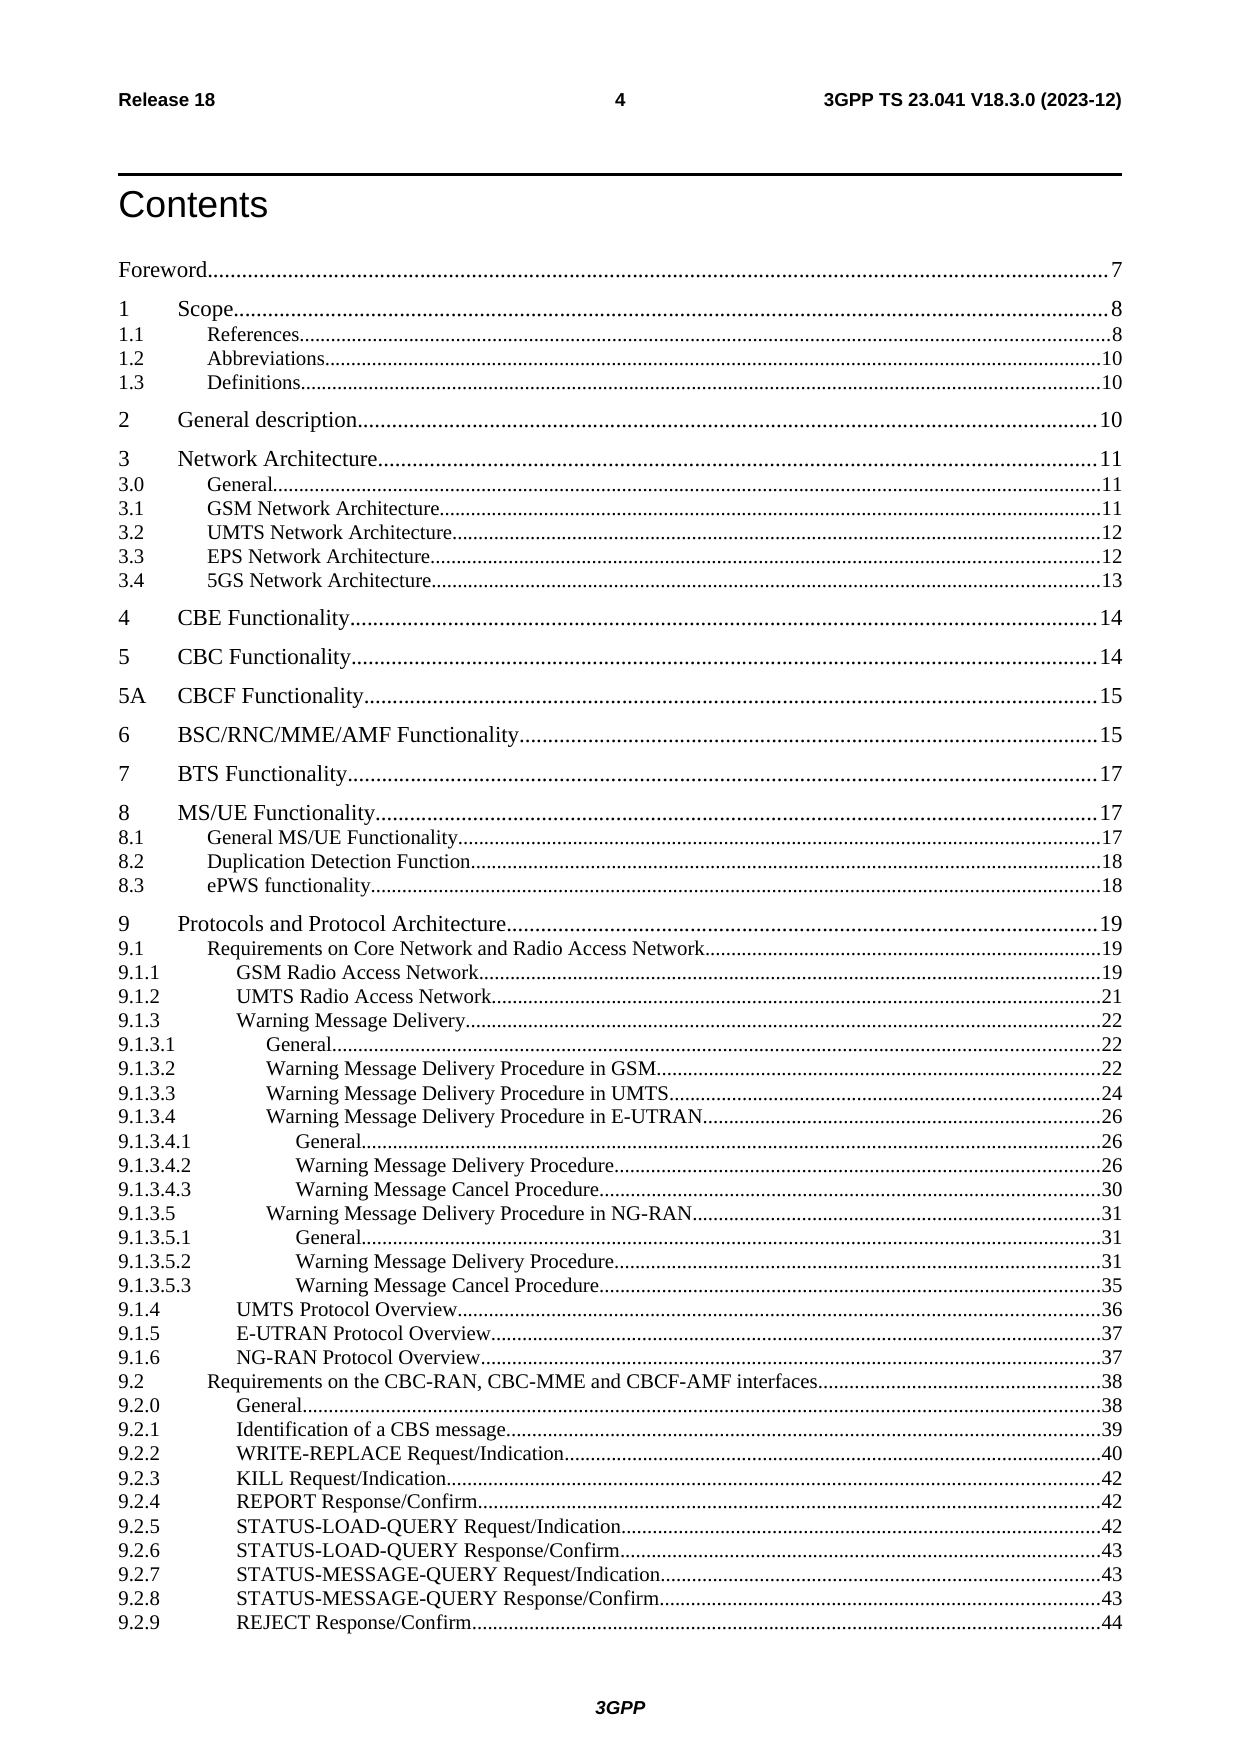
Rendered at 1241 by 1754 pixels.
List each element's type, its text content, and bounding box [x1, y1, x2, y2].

text 8.3 ePWS functionality 18 [118, 873, 1078, 897]
text 8.2 Duplication Detection Function 18 [118, 849, 1078, 873]
text 9.1.3 Warning Message Delivery 22 [118, 1008, 1122, 1032]
text 1.3 Definitions 10 [118, 370, 1078, 394]
text 9 Protocols and Protocol Architecture 19 [118, 910, 1078, 936]
text 3.3 EPS Network Architecture 12 [118, 544, 1078, 568]
text 7 BTS Functionality 17 [118, 760, 1078, 786]
text 5A CBCF Functionality 15 [118, 682, 1078, 708]
text Contents [118, 176, 1122, 225]
text 4 CBE Functionality 14 [118, 604, 1078, 631]
text 9.2.0 General 38 [118, 1393, 1122, 1417]
text 8 MS/UE Functionality 17 [118, 799, 1078, 825]
text 9.1.3.2 Warning Message Delivery Procedure in GSM 22 [118, 1056, 1122, 1080]
text 9.1.2 UMTS Radio Access Network 21 [118, 984, 1122, 1008]
text 3.2 UMTS Network Architecture 12 [118, 520, 1078, 544]
text 9.2.6 STATUS-LOAD-QUERY Response/Confirm 43 [118, 1538, 1122, 1562]
text 9.1 Requirements on Core Network and Radio Access Network 19 [118, 936, 1078, 960]
text 3.4 5GS Network Architecture 13 [118, 568, 1078, 592]
text 1.1 References 8 [118, 322, 1078, 346]
text 9.1.3.5.2 Warning Message Delivery Procedure 31 [118, 1249, 1122, 1273]
text 1 Scope 8 [118, 295, 1078, 322]
text 9.2.3 KILL Request/Indication 42 [118, 1465, 1122, 1489]
text 5 CBC Functionality 14 [118, 643, 1078, 669]
text Foreword 7 [118, 256, 1078, 283]
text 9.1.5 E-UTRAN Protocol Overview 37 [118, 1321, 1122, 1345]
text 9.2 Requirements on the CBC-RAN, CBC-MME and CBCF-AMF interfaces 38 [118, 1369, 1078, 1393]
text 9.1.3.4.3 Warning Message Cancel Procedure 30 [118, 1177, 1122, 1201]
text 9.2.2 WRITE-REPLACE Request/Indication 40 [118, 1441, 1122, 1465]
text 9.1.4 UMTS Protocol Overview 36 [118, 1297, 1122, 1321]
text 9.1.3.5 Warning Message Delivery Procedure in NG-RAN 31 [118, 1201, 1122, 1225]
text 9.2.9 REJECT Response/Confirm 44 [118, 1610, 1122, 1634]
text 1.2 Abbreviations 10 [118, 346, 1078, 370]
text 9.1.1 GSM Radio Access Network 19 [118, 960, 1122, 984]
text 9.1.3.4 Warning Message Delivery Procedure in E-UTRAN 26 [118, 1104, 1122, 1128]
text 3.0 General 11 [118, 472, 1078, 496]
text 9.2.1 Identification of a CBS message 39 [118, 1417, 1122, 1441]
text 9.1.3.5.3 Warning Message Cancel Procedure 35 [118, 1273, 1122, 1297]
text 8.1 General MS/UE Functionality 17 [118, 825, 1078, 849]
text 9.2.4 REPORT Response/Confirm 42 [118, 1489, 1122, 1513]
text 9.1.3.4.2 Warning Message Delivery Procedure 26 [118, 1153, 1122, 1177]
text 3.1 GSM Network Architecture 11 [118, 496, 1078, 520]
text 6 BSC/RNC/MME/AMF Functionality 15 [118, 721, 1078, 747]
text 9.1.3.4.1 General 26 [118, 1128, 1122, 1153]
text 3 Network Architecture 11 [118, 445, 1078, 472]
text 9.2.7 STATUS-MESSAGE-QUERY Request/Indication 43 [118, 1562, 1122, 1586]
text 9.1.6 NG-RAN Protocol Overview 37 [118, 1345, 1122, 1369]
text 9.1.3.5.1 General 31 [118, 1225, 1122, 1249]
text 2 General description 10 [118, 406, 1078, 433]
text 9.1.3.1 General 22 [118, 1032, 1122, 1056]
text 9.1.3.3 Warning Message Delivery Procedure in UMTS 24 [118, 1080, 1122, 1104]
text 9.2.5 STATUS-LOAD-QUERY Request/Indication 42 [118, 1513, 1122, 1538]
text 9.2.8 STATUS-MESSAGE-QUERY Response/Confirm 43 [118, 1586, 1122, 1610]
